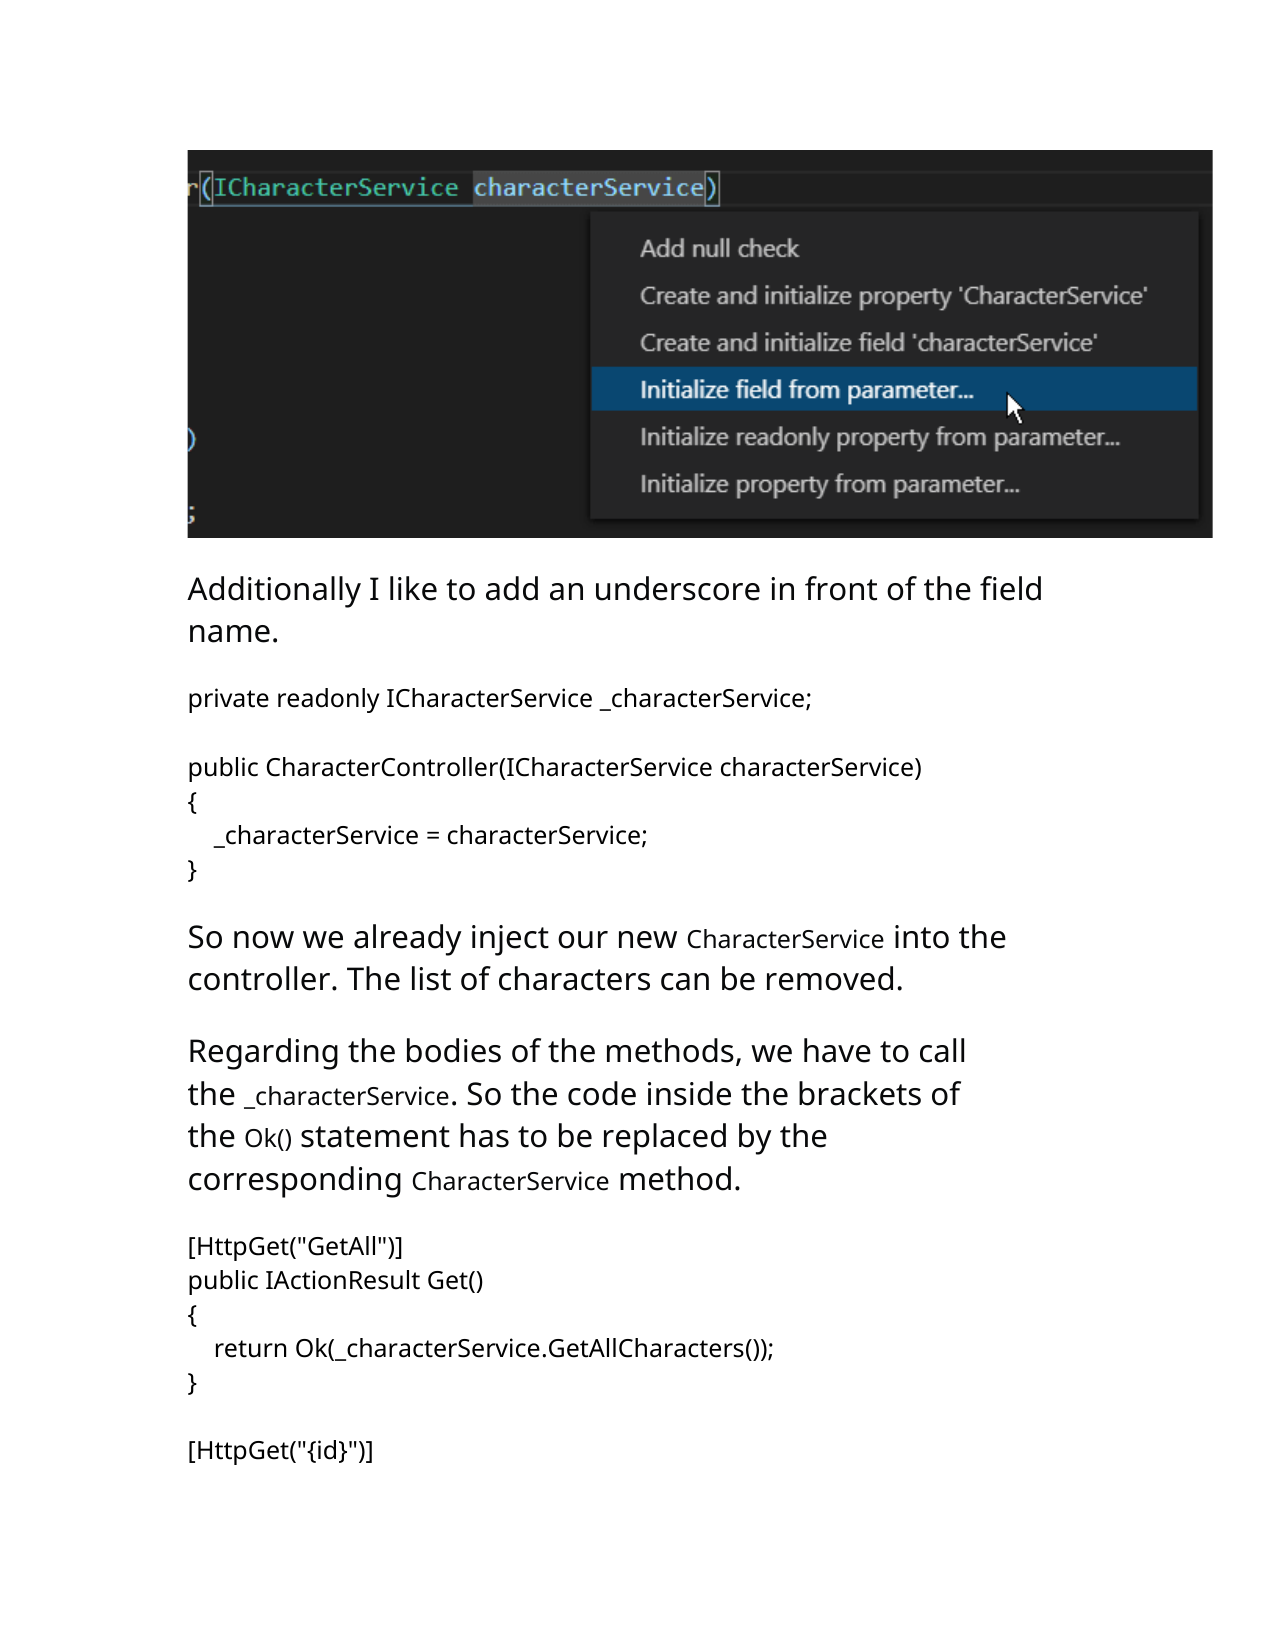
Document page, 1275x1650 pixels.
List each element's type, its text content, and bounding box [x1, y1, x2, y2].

text return Ok(_characterService.GetAllCharacters()); [187, 1331, 1087, 1365]
text private readonly ICharacterService _characterService; [187, 681, 1087, 715]
text Regarding the bodies of the methods, we have to call the _characterService. So the code inside the brackets of the Ok() statement has to be replaced by the corresponding CharacterService method. [187, 1029, 1087, 1199]
text } [187, 1365, 1087, 1399]
text public IActionResult Get() [187, 1263, 1087, 1297]
picture [187, 150, 1213, 538]
text public CharacterController(ICharacterService characterService) [187, 749, 1087, 783]
text { [187, 1297, 1087, 1331]
text _characterService = characterService; [187, 817, 1087, 851]
text } [187, 851, 1087, 885]
text [HttpGet("GetAll")] [187, 1228, 1087, 1263]
text [HttpGet("{id}")] [187, 1433, 1087, 1467]
text { [187, 783, 1087, 817]
text Additionally I like to add an underscore in front of the field name. [187, 567, 1087, 652]
text So now we already inject our new CharacterService into the controller. The list of characters can be removed. [187, 914, 1087, 1000]
